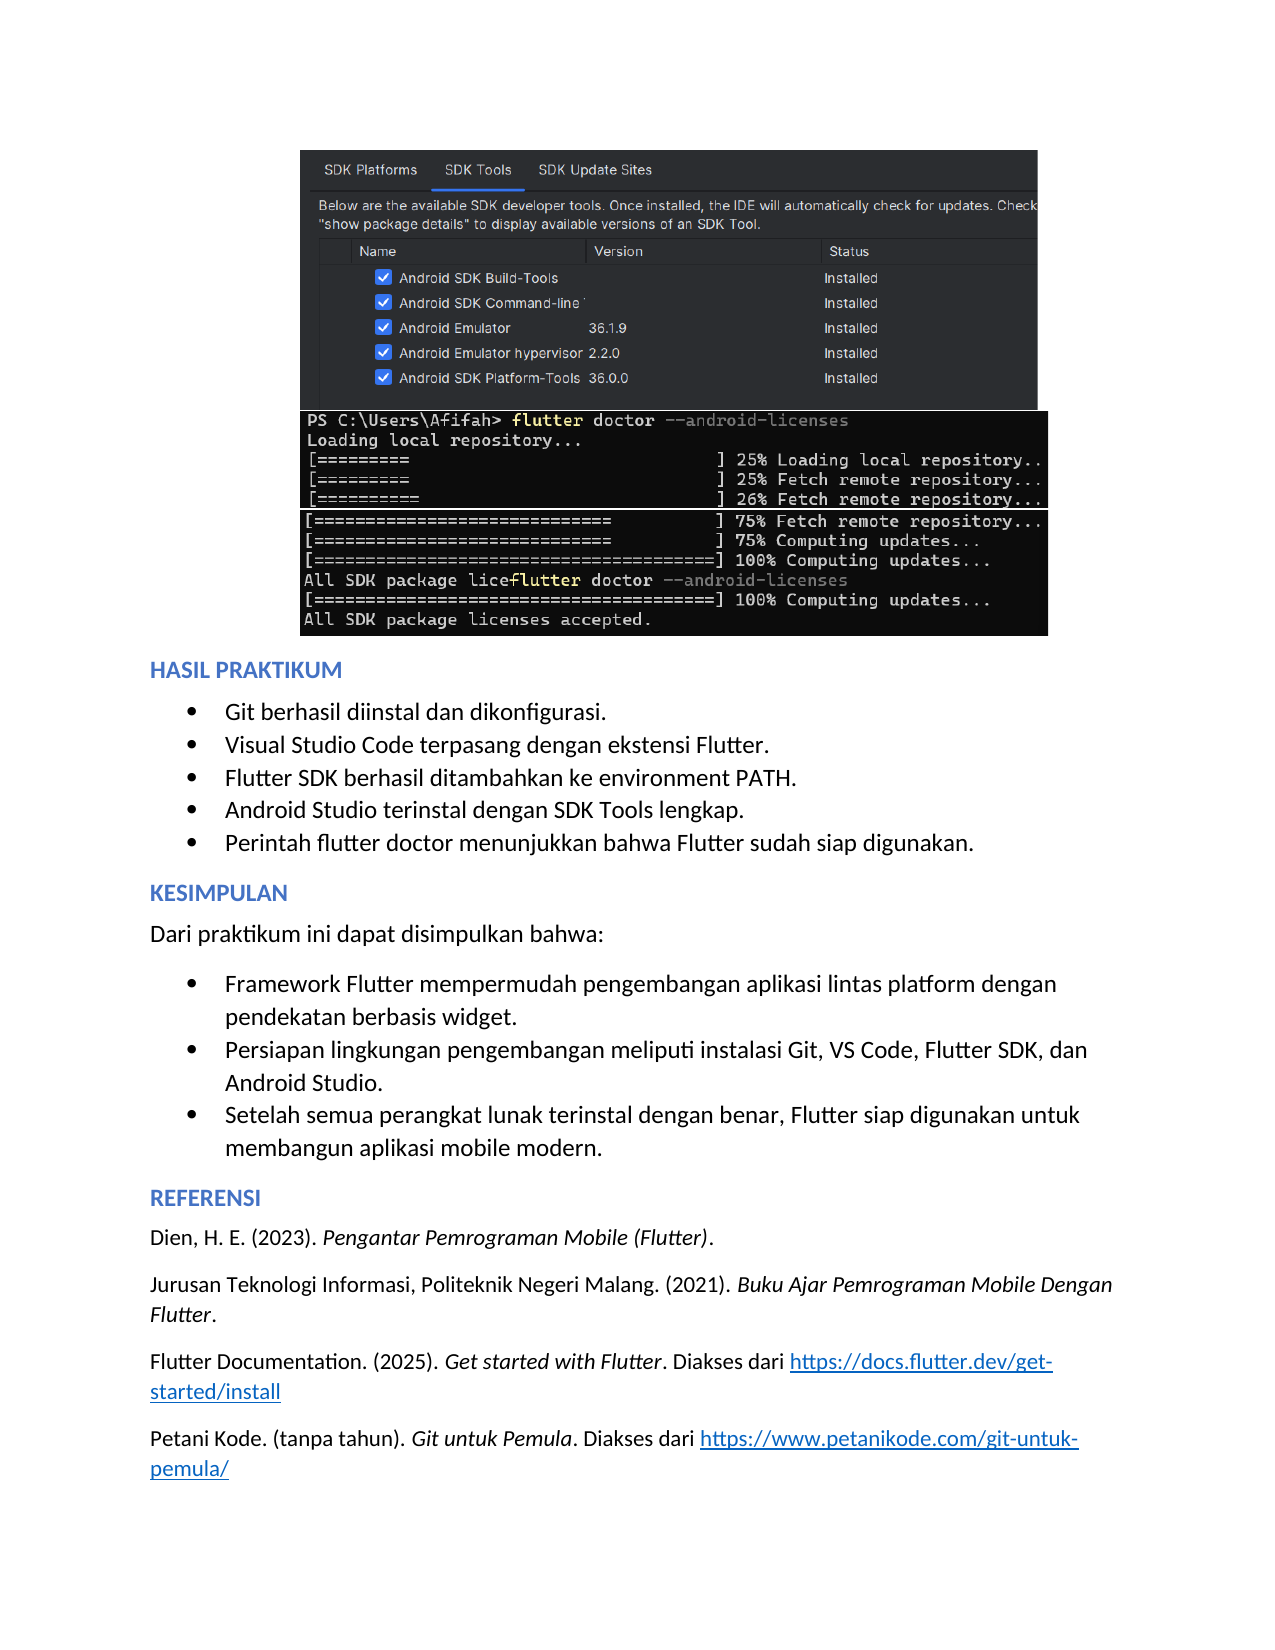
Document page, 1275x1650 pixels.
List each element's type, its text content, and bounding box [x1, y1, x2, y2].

subtitle HASIL PRAKTIKUM [150, 654, 1125, 685]
list Git berhasil diinstal dan dikonfigurasi. [187, 696, 1125, 726]
list Persiapan lingkungan pengembangan meliputi instalasi Git, VS Code, Flutter SDK, dan Android Studio. [187, 1034, 1125, 1097]
picture [300, 411, 1049, 508]
picture [300, 150, 1038, 410]
list Flutter SDK berhasil ditambahkan ke environment PATH. [187, 762, 1125, 792]
subtitle KESIMPULAN [150, 877, 1125, 908]
list Perintah flutter doctor menunjukkan bahwa Flutter sudah siap digunakan. [187, 827, 1125, 858]
text Jurusan Teknologi Informasi, Politeknik Negeri Malang. (2021). Buku Ajar Pemrograman Mobile Dengan Flutter. [150, 1270, 1125, 1328]
list Setelah semua perangkat lunak terinstal dengan benar, Flutter siap digunakan untuk membangun aplikasi mobile modern. [187, 1099, 1125, 1163]
text Flutter Documentation. (2025). Get started with Flutter. Diakses dari https://docs.flutter.dev/get-started/install [150, 1347, 1125, 1406]
list Visual Studio Code terpasang dengan ekstensi Flutter. [187, 729, 1125, 759]
subtitle REFERENSI [150, 1182, 1125, 1213]
text Dien, H. E. (2023). Pengantar Pemrograman Mobile (Flutter). [150, 1223, 1125, 1251]
text Dari praktikum ini dapat disimpulkan bahwa: [150, 918, 1125, 949]
list Framework Flutter mempermudah pengembangan aplikasi lintas platform dengan pendekatan berbasis widget. [187, 968, 1125, 1031]
list Android Studio terinstal dengan SDK Tools lengkap. [187, 794, 1125, 825]
picture [300, 510, 1049, 636]
text Petani Kode. (tanpa tahun). Git untuk Pemula. Diakses dari https://www.petanikode.com/git-untuk-pemula/ [150, 1424, 1125, 1483]
